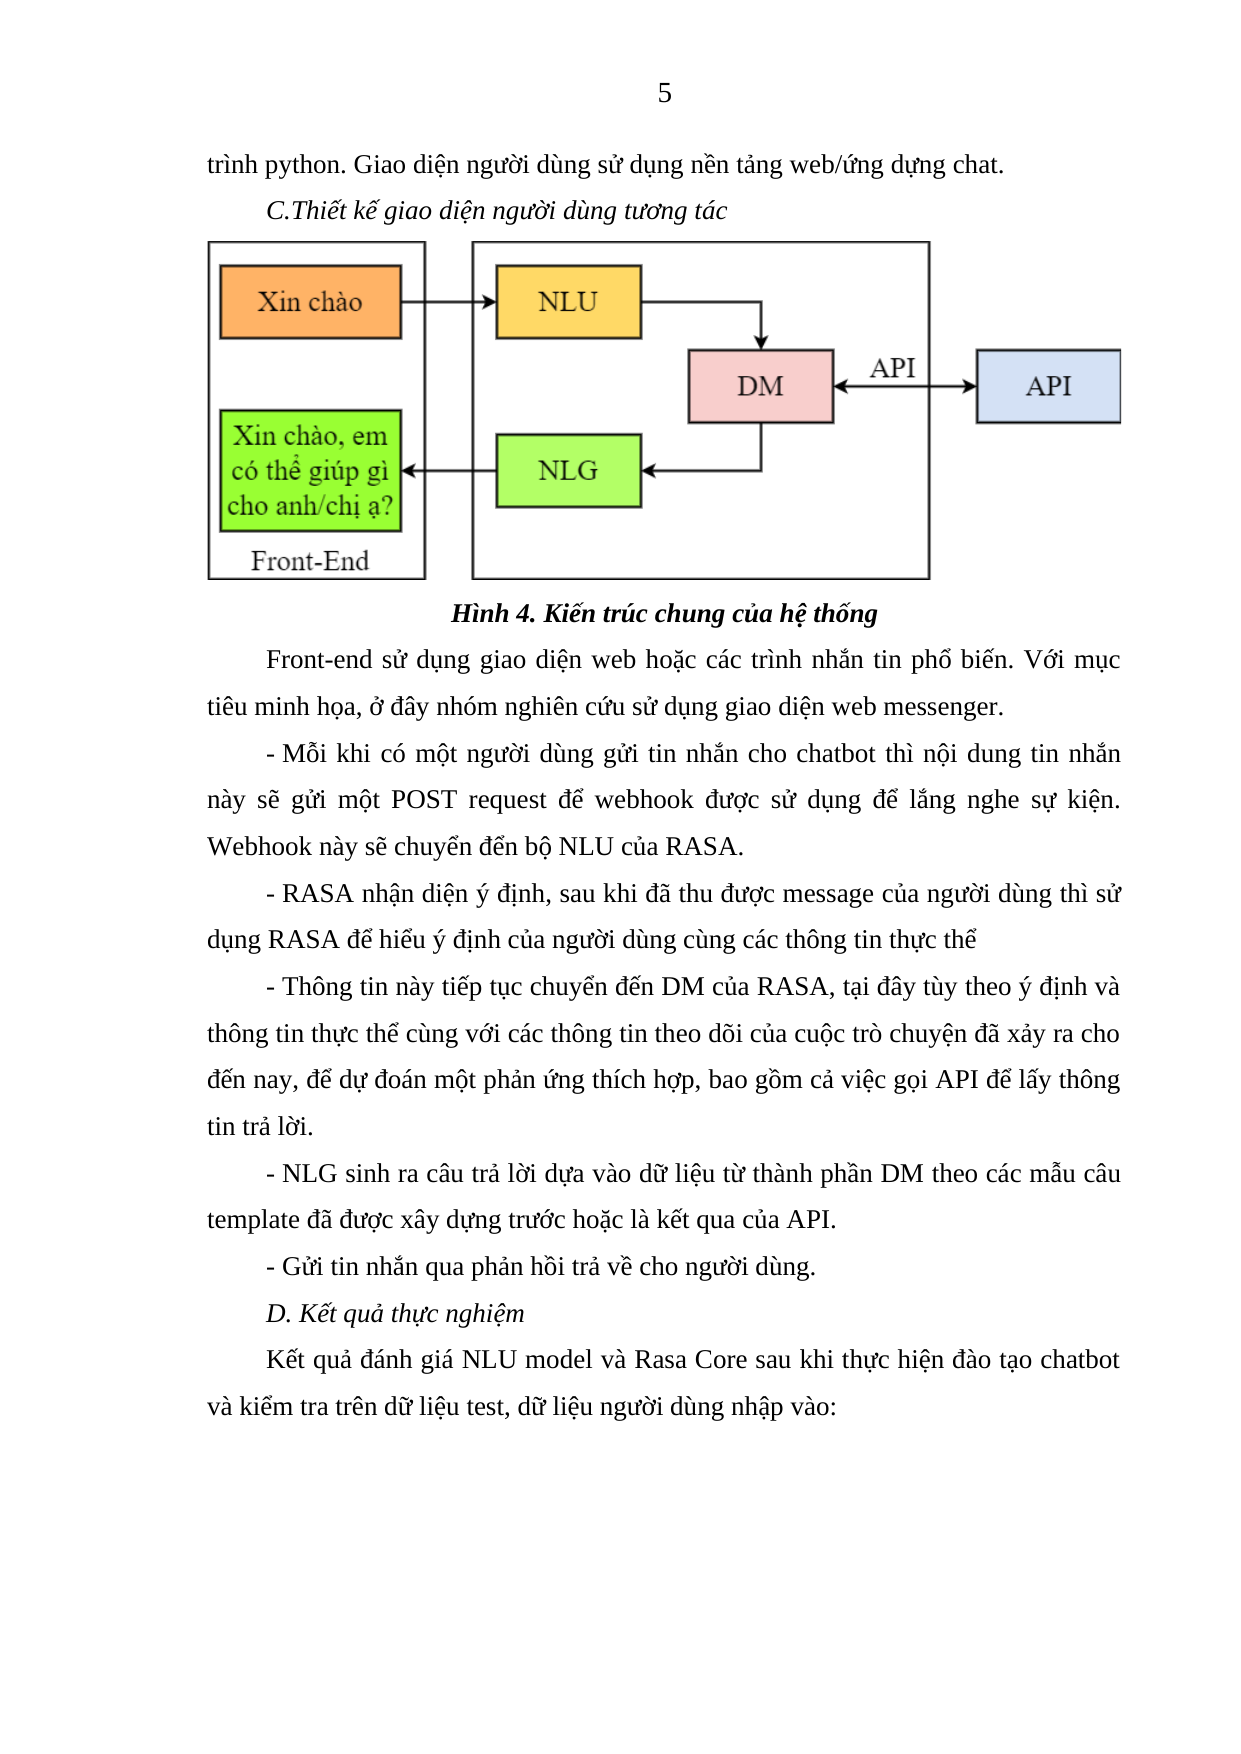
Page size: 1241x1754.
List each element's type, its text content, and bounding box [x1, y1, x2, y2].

text C.Thiết kế giao diện người dùng tương tác [207, 194, 1122, 226]
list RASA nhận diện ý định, sau khi đã thu được message của người dùng thì sử dụng RASA để hiểu ý định của người dùng cùng các thông tin thực thể [207, 877, 1122, 954]
list Kết quả đánh giá NLU model và Rasa Core sau khi thực hiện đào tạo chatbot và kiểm tra trên dữ liệu test, dữ liệu người dùng nhập vào: [207, 1343, 1122, 1421]
text Front-end sử dụng giao diện web hoặc các trình nhắn tin phổ biến. Với mục tiêu minh họa, ở đây nhóm nghiên cứu sử dụng giao diện web messenger. [207, 643, 1122, 721]
list Gửi tin nhắn qua phản hồi trả về cho người dùng. [207, 1250, 1122, 1281]
text D. Kết quả thực nghiệm [207, 1297, 1122, 1328]
text Hình 4. Kiến trúc chung của hệ thống [207, 597, 1122, 628]
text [207, 148, 1122, 179]
list Thông tin này tiếp tục chuyển đến DM của RASA, tại đây tùy theo ý định và thông tin thực thể cùng với các thông tin theo dõi của cuộc trò chuyện đã xảy ra cho đến nay, để dự đoán một phản ứng thích hợp, bao gồm cả việc gọi API để lấy thông tin trả lời. [207, 970, 1122, 1141]
list NLG sinh ra câu trả lời dựa vào dữ liệu từ thành phần DM theo các mẫu câu template đã được xây dựng trước hoặc là kết qua của API. [207, 1157, 1122, 1234]
picture [207, 241, 1122, 580]
list Mỗi khi có một người dùng gửi tin nhắn cho chatbot thì nội dung tin nhắn này sẽ gửi một POST request để webhook được sử dụng để lắng nghe sự kiện. Webhook này sẽ chuyển đển bộ NLU của RASA. [207, 737, 1122, 861]
